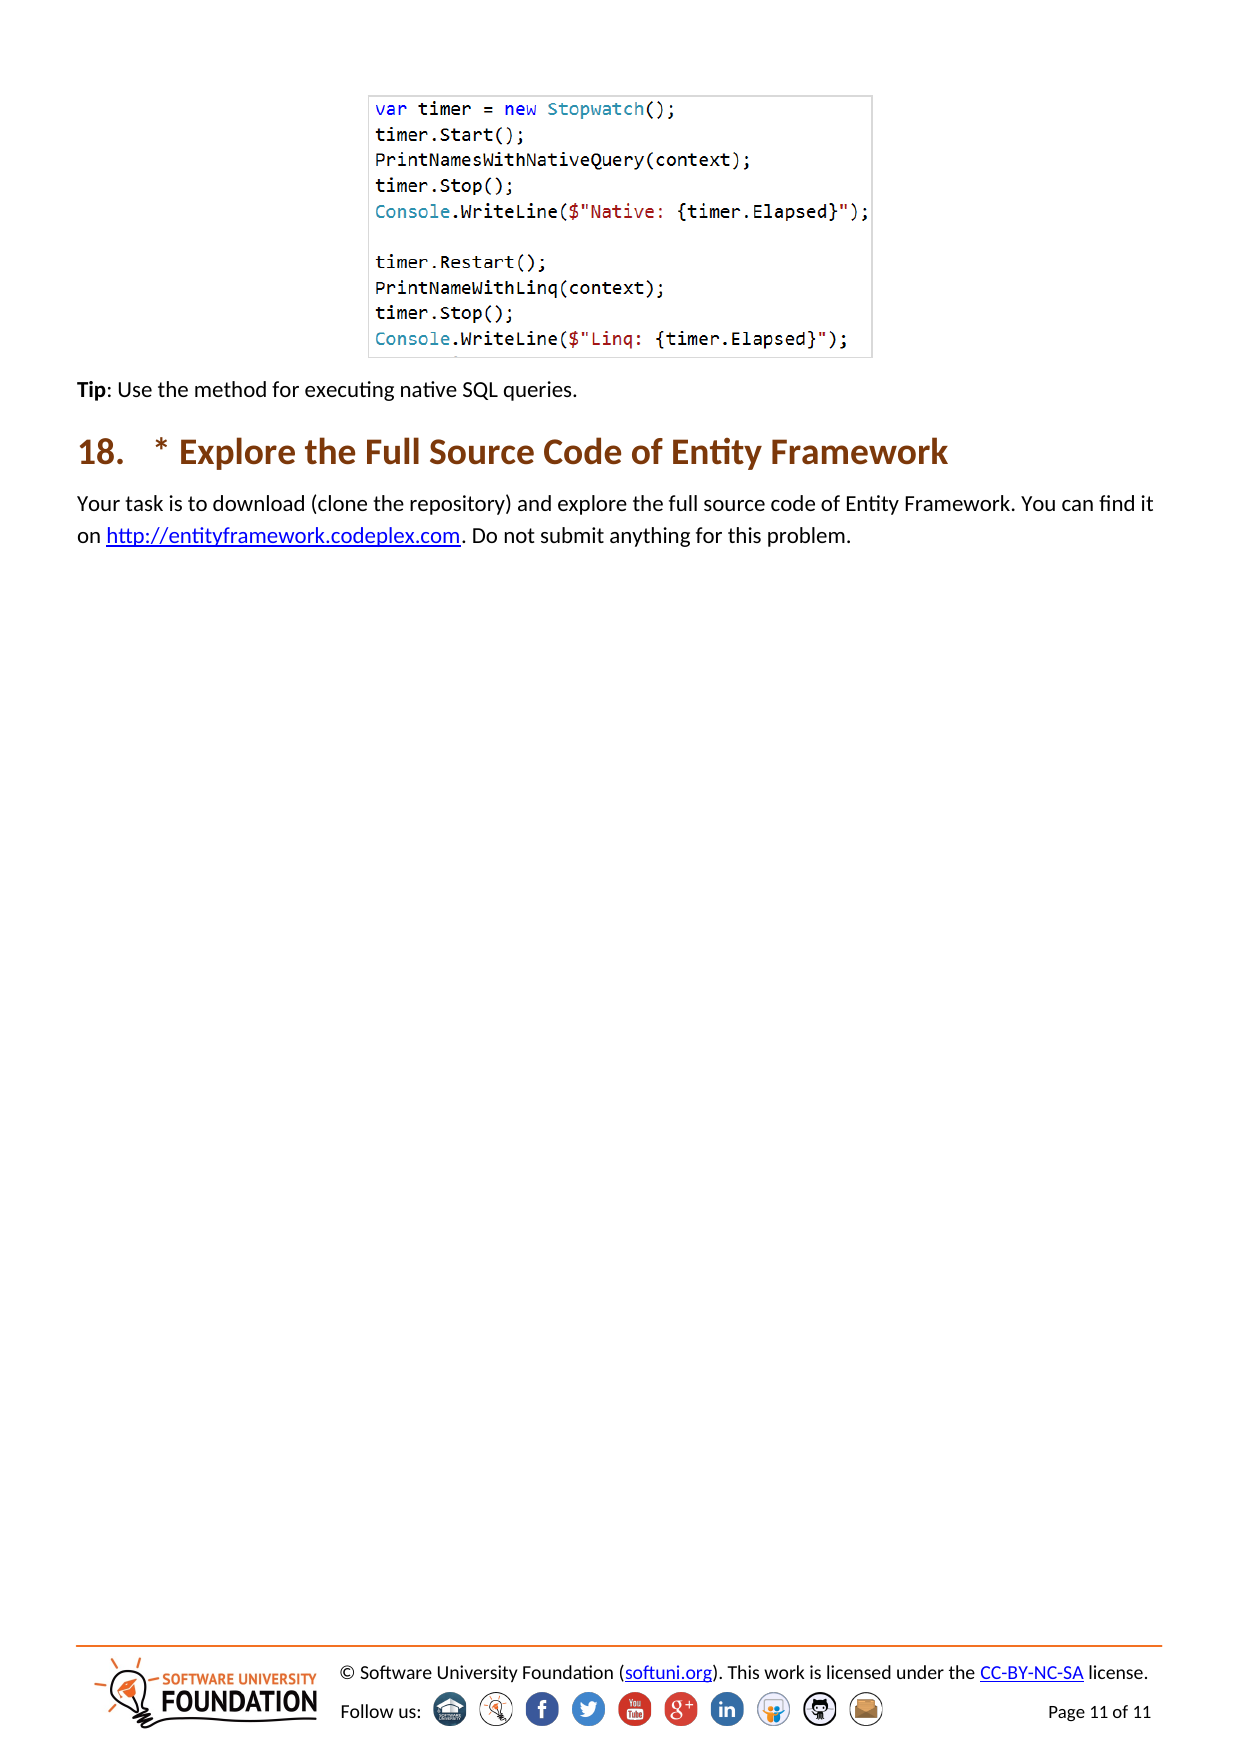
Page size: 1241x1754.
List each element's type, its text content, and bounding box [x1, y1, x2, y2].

picture [710, 1692, 744, 1726]
picture [369, 97, 871, 357]
picture [479, 1692, 513, 1726]
picture [572, 1692, 605, 1726]
picture [849, 1692, 883, 1726]
picture [664, 1692, 698, 1726]
picture [803, 1692, 837, 1726]
picture [433, 1692, 467, 1726]
picture [618, 1692, 652, 1726]
picture [757, 1692, 790, 1726]
picture [525, 1692, 559, 1726]
text Your task is to download (clone the repository) and explore the full source code of Entity Framework. You can find it on http://entityframework.codeplex.com. Do not submit anything for this problem. [77, 489, 1163, 549]
text Tip: Use the method for executing native SQL queries. [77, 375, 1163, 403]
subtitle * Explore the Full Source Code of Entity Framework [77, 428, 1163, 473]
picture [93, 1656, 317, 1729]
